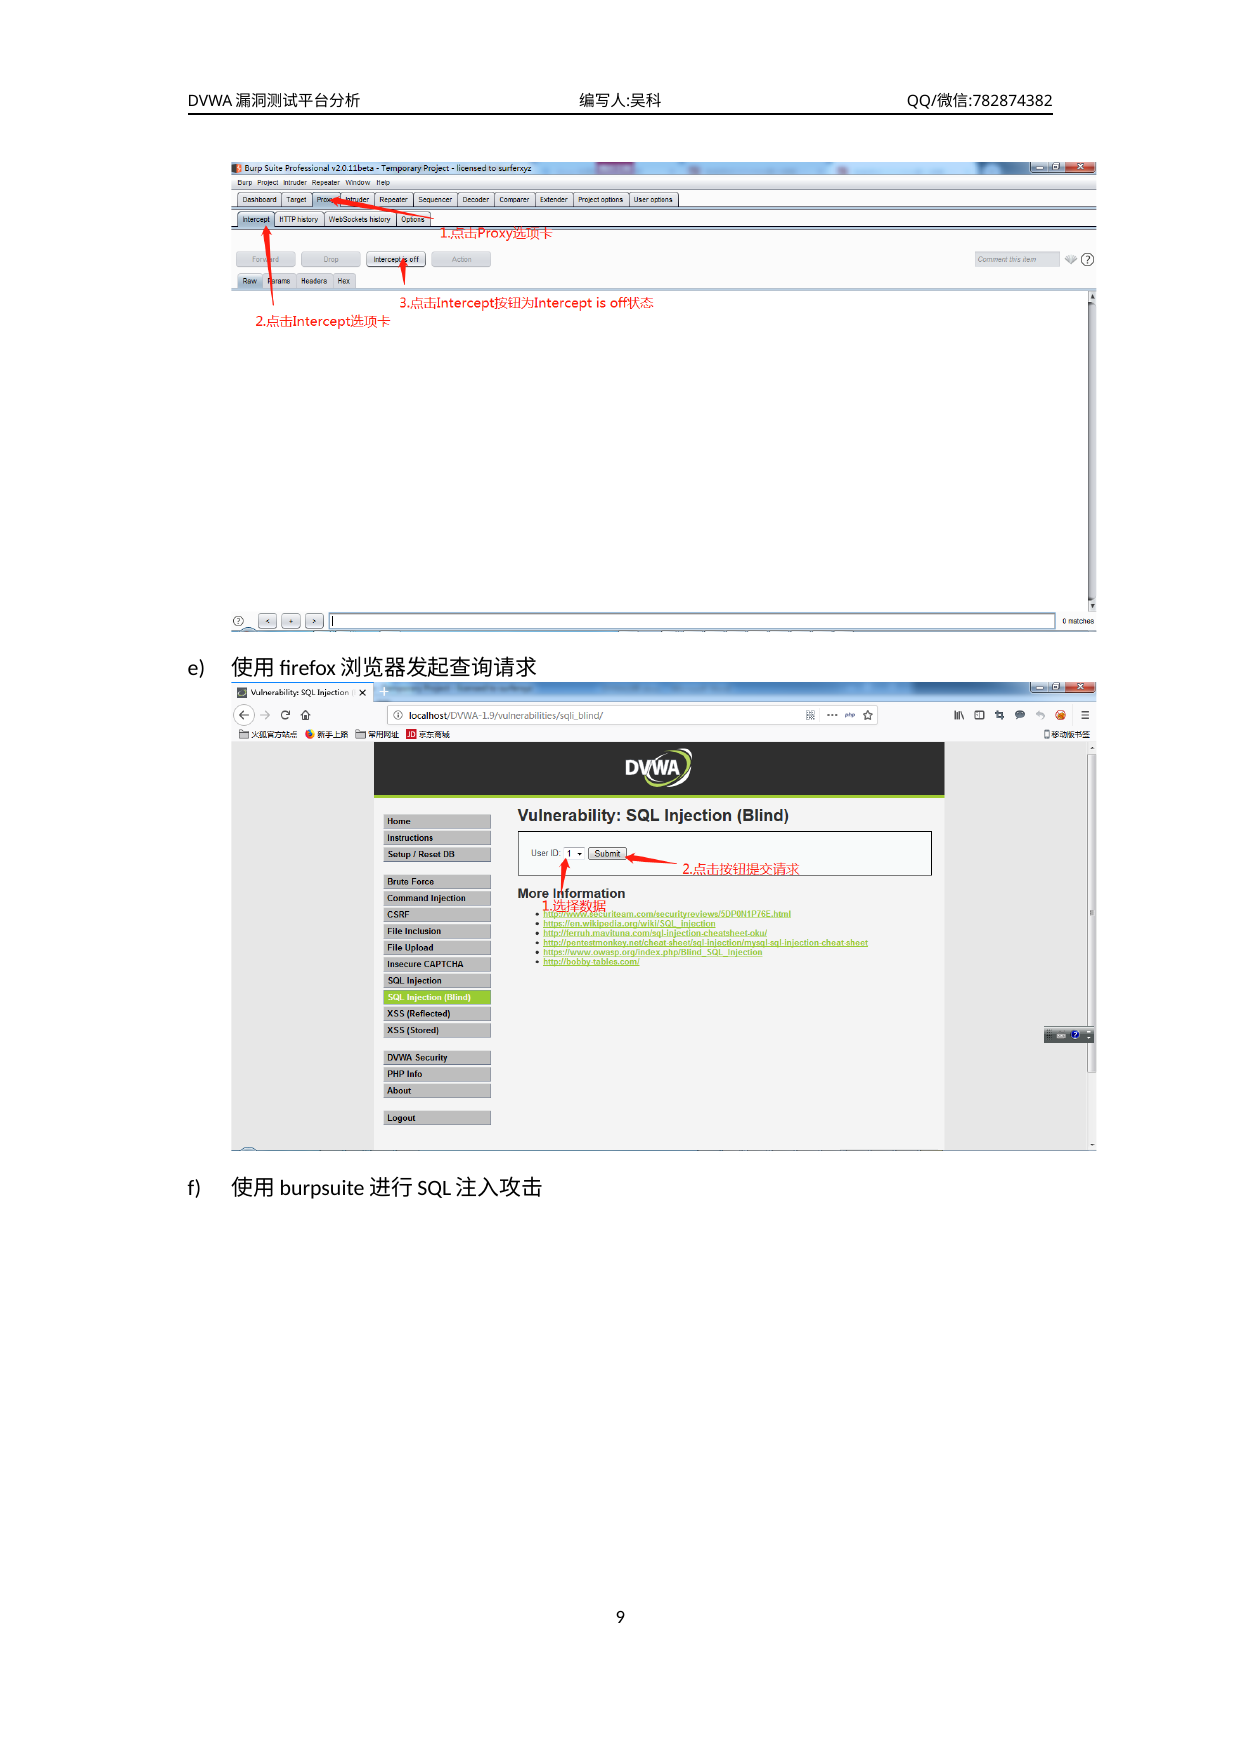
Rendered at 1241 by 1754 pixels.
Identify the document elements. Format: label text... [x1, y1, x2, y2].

picture [231, 162, 1097, 632]
list 使用firefox浏览器发起查询请求 [187, 649, 1053, 682]
picture [231, 682, 1097, 1151]
list 使用burpsuite进行SQL注入攻击 [187, 1169, 1053, 1202]
